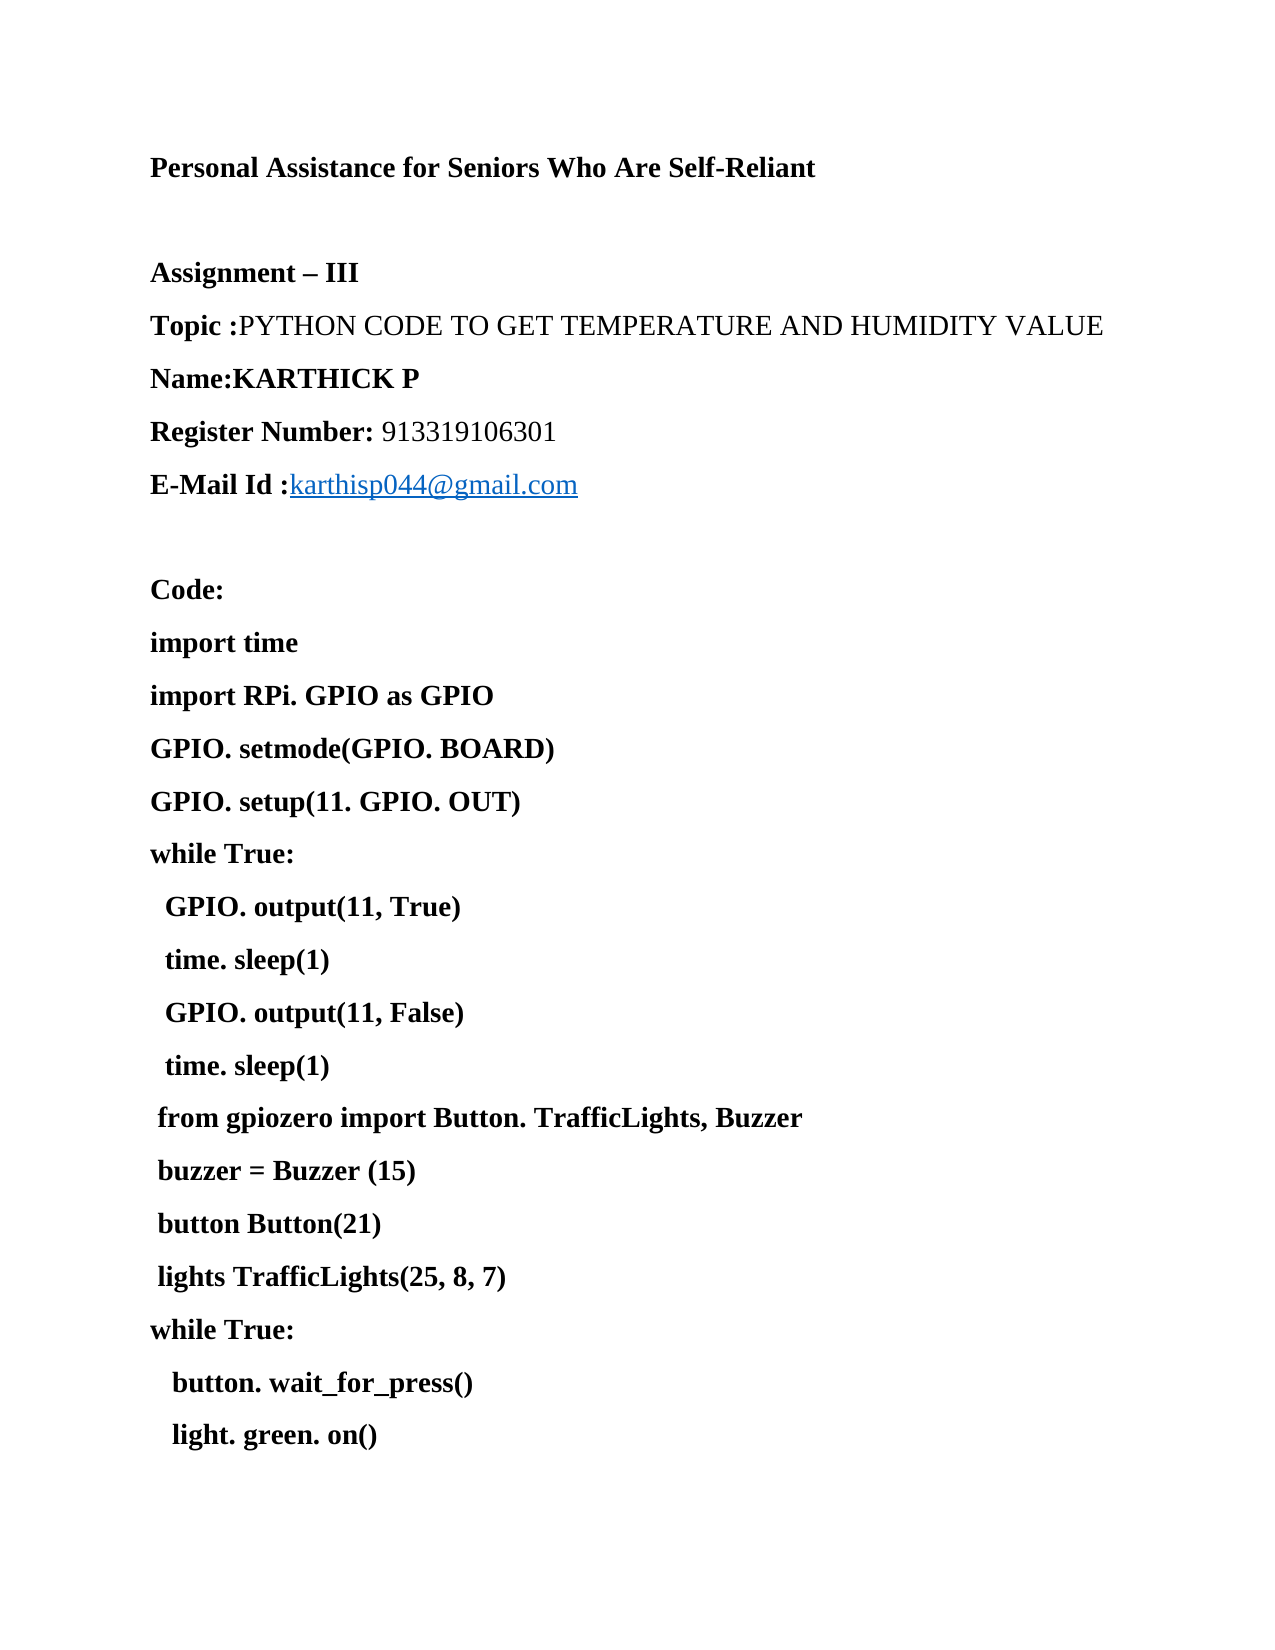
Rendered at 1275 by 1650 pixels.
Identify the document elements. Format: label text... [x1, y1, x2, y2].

text Name:KARTHICK P [150, 361, 1125, 395]
text GPIO. output(11, False) [150, 995, 1125, 1028]
text import RPi. GPIO as GPIO [150, 678, 1125, 712]
text time. sleep(1) [150, 1048, 1125, 1081]
text Personal Assistance for Seniors Who Are Self-Reliant [150, 150, 1125, 183]
text GPIO. output(11, True) [150, 889, 1125, 923]
text Register Number: 913319106301 [150, 414, 1125, 448]
text buzzer = Buzzer (15) [150, 1153, 1125, 1187]
text lights TrafficLights(25, 8, 7) [150, 1259, 1125, 1293]
text Code: [150, 572, 1125, 606]
text while True: [150, 837, 1125, 870]
text while True: [150, 1312, 1125, 1345]
text Topic :PYTHON CODE TO GET TEMPERATURE AND HUMIDITY VALUE [150, 308, 1125, 342]
text GPIO. setup(11. GPIO. OUT) [150, 784, 1125, 817]
text button. wait_for_press() [150, 1365, 1125, 1398]
text light. green. on() [150, 1417, 1125, 1451]
text E-Mail Id :karthisp044@gmail.com [150, 467, 1125, 500]
text GPIO. setmode(GPIO. BOARD) [150, 731, 1125, 764]
text import time [150, 625, 1125, 659]
text from gpiozero import Button. TrafficLights, Buzzer [150, 1101, 1125, 1134]
text time. sleep(1) [150, 942, 1125, 976]
text Assignment – III [150, 256, 1125, 289]
text button Button(21) [150, 1206, 1125, 1240]
